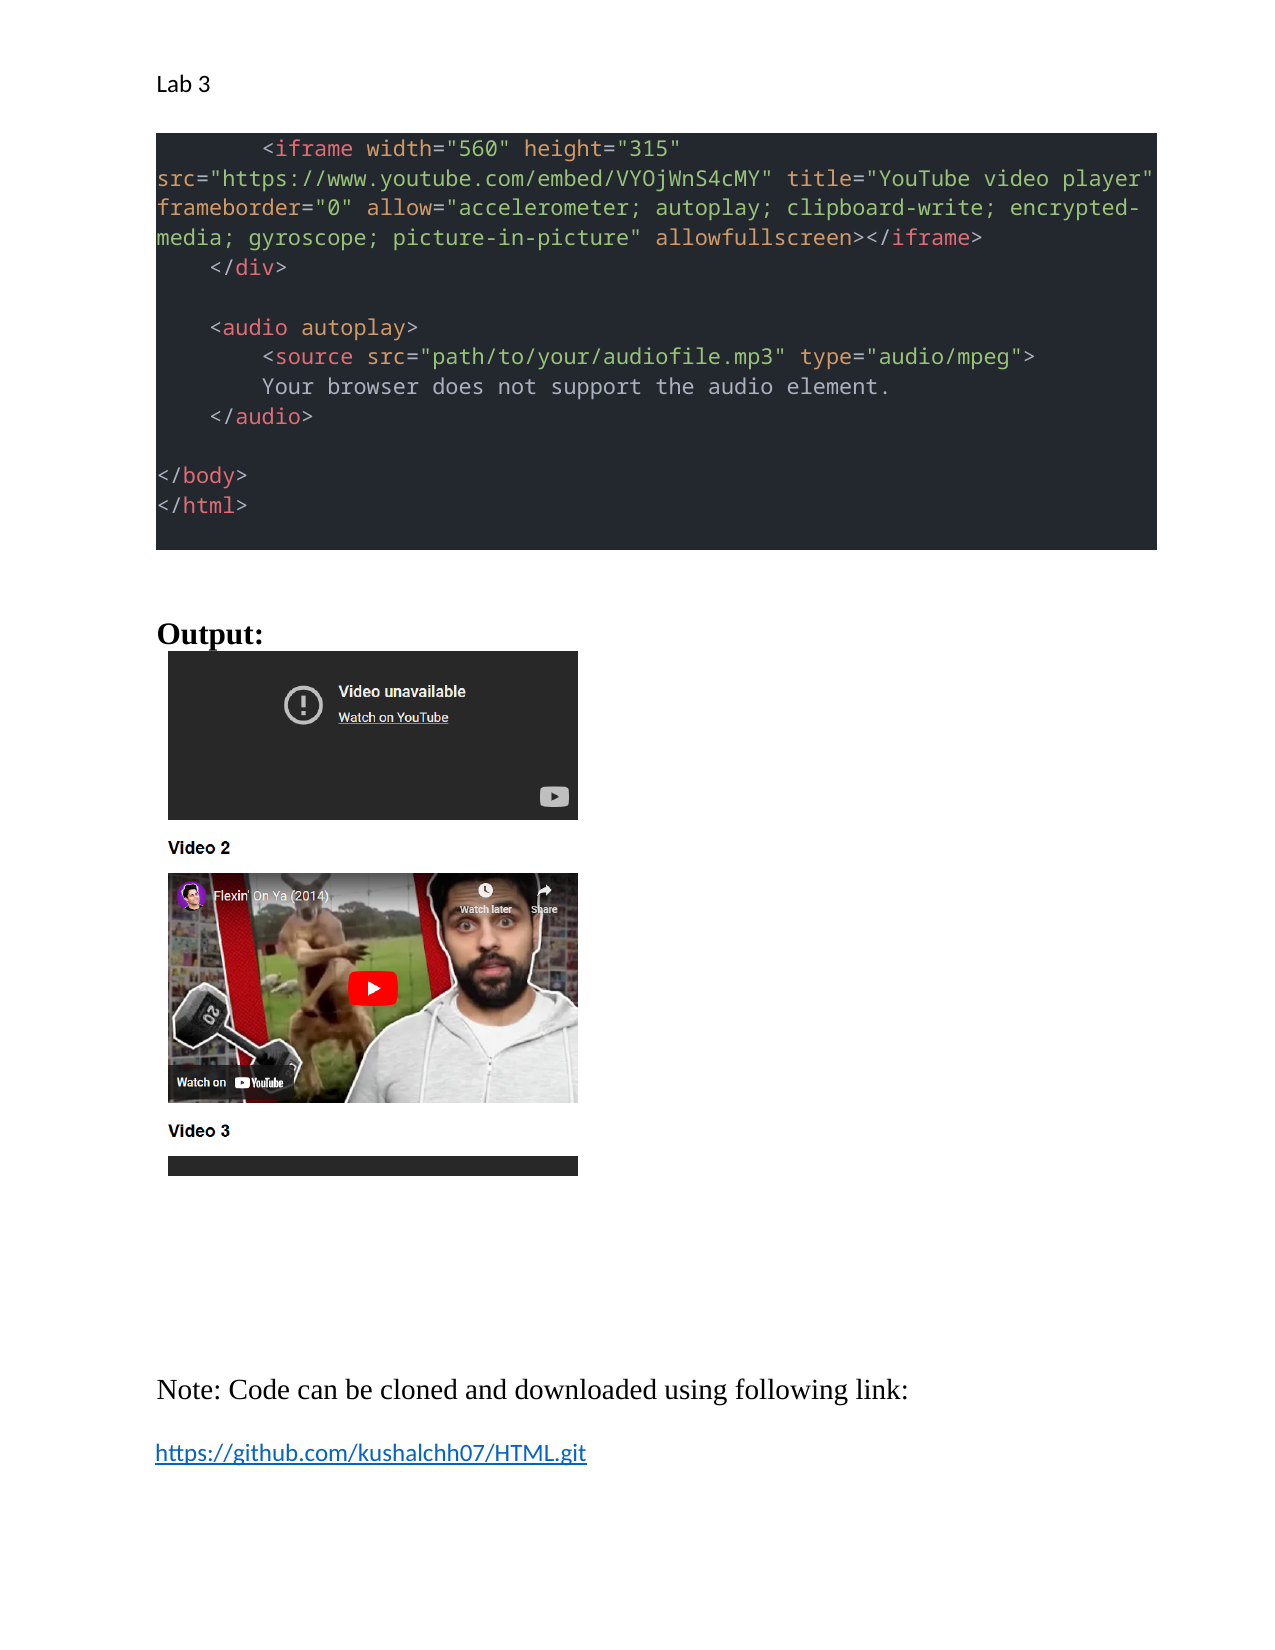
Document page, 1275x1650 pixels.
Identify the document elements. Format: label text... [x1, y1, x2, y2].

text </div> [156, 252, 1157, 282]
picture [156, 651, 1158, 1176]
text </audio> [156, 401, 1157, 431]
text https://github.com/kushalchh07/HTML.git [155, 1437, 1157, 1468]
text Output: [156, 617, 1157, 651]
text Note: Code can be cloned and downloaded using following link: [156, 1374, 1157, 1406]
text </body> [156, 461, 1157, 490]
text <iframe width="560" height="315" src="https://www.youtube.com/embed/VYOjWnS4cMY" title="YouTube video player" frameborder="0" allow="accelerometer; autoplay; clipboard-write; encrypted-media; gyroscope; picture-in-picture" allowfullscreen></iframe> [156, 133, 1157, 252]
text Your browser does not support the audio element. [156, 371, 1157, 401]
text </html> [156, 490, 1157, 520]
text <source src="path/to/your/audiofile.mp3" type="audio/mpeg"> [156, 341, 1157, 371]
text <audio autoplay> [156, 312, 1157, 341]
